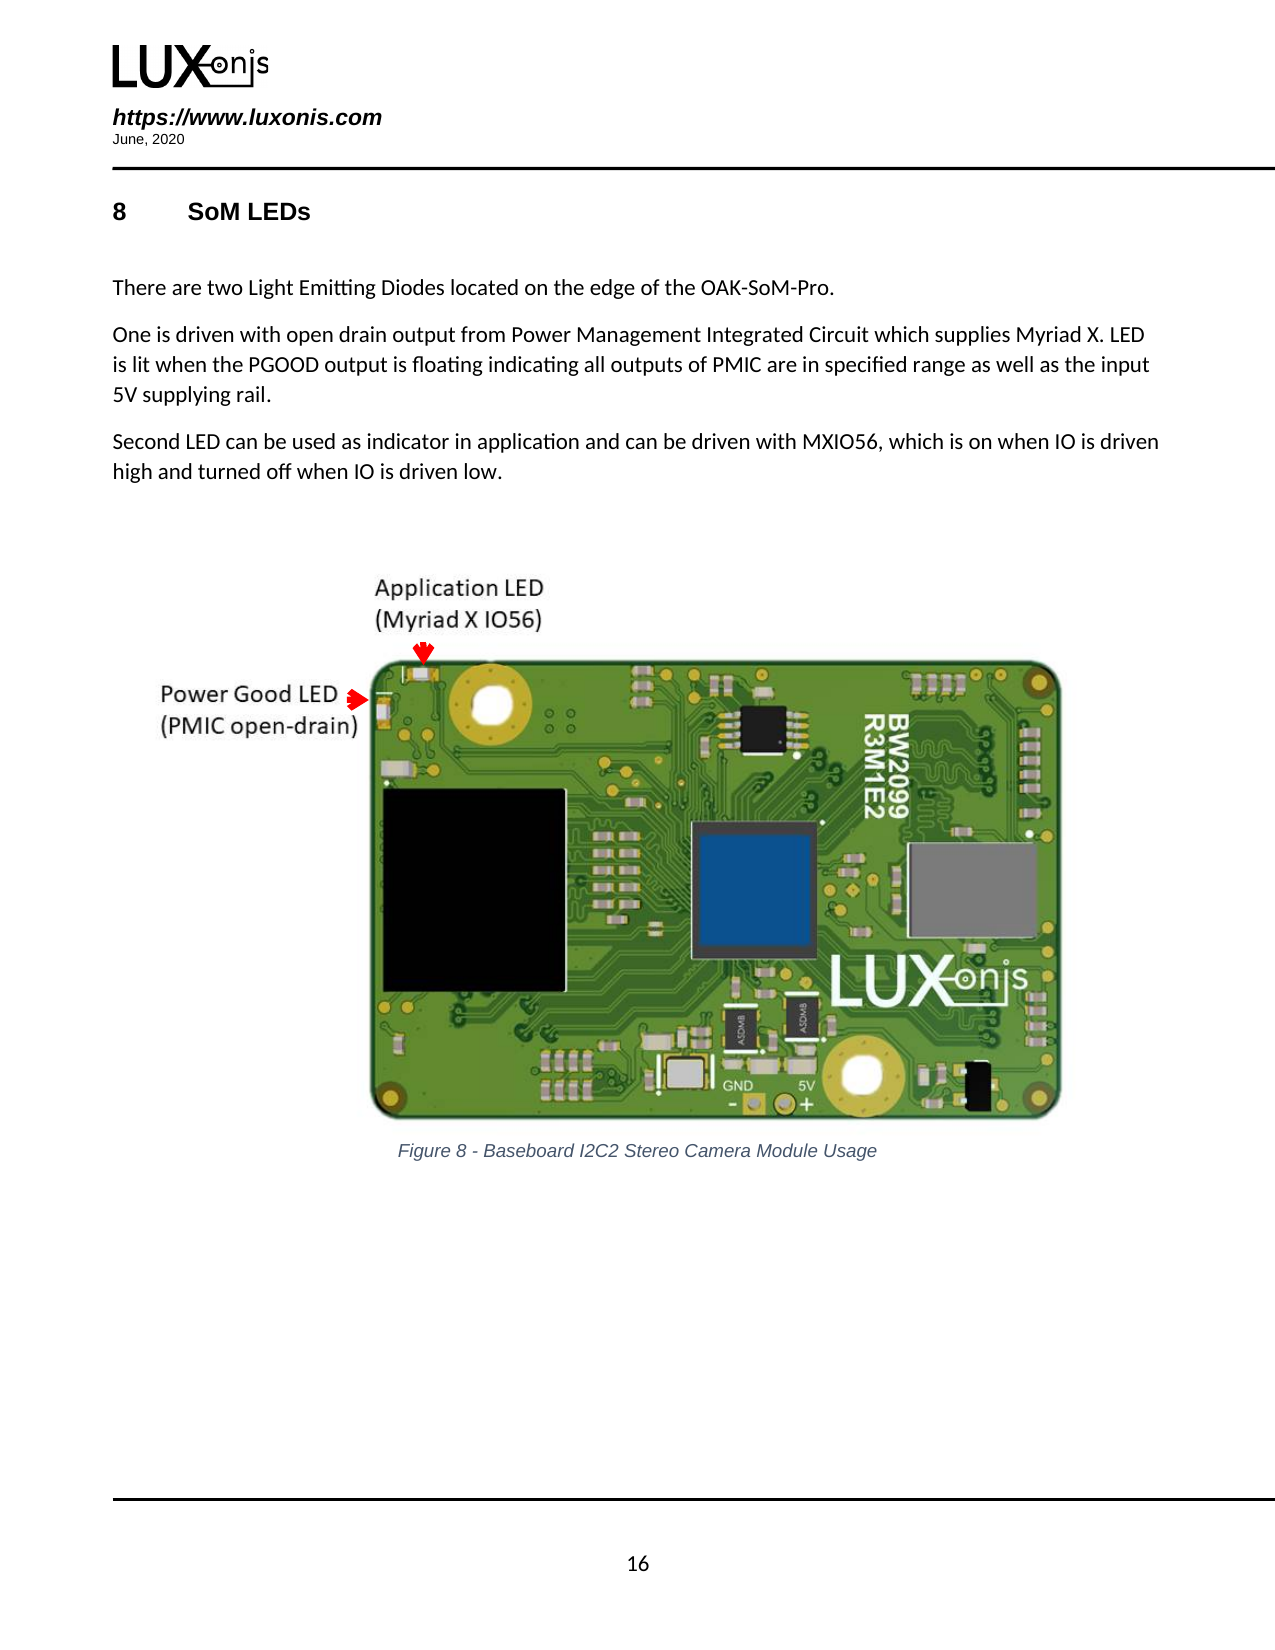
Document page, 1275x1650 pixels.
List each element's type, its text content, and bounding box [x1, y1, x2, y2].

text There are two Light Emitting Diodes located on the edge of the OAK-SoM-Pro. [112, 273, 1162, 301]
picture [112, 45, 269, 88]
picture [112, 504, 1163, 1140]
text Second LED can be used as indicator in application and can be driven with MXIO56, which is on when IO is driven high and turned off when IO is driven low. [112, 427, 1162, 485]
text One is driven with open drain output from Power Management Integrated Circuit which supplies Myriad X. LED is lit when the PGOOD output is floating indicating all outputs of PMIC are in specified range as well as the input 5V supplying rail. [112, 320, 1162, 408]
subtitle 8 SoM LEDs [112, 197, 1162, 226]
text Figure 8 - Baseboard I2C2 Stereo Camera Module Usage [112, 1140, 1162, 1161]
